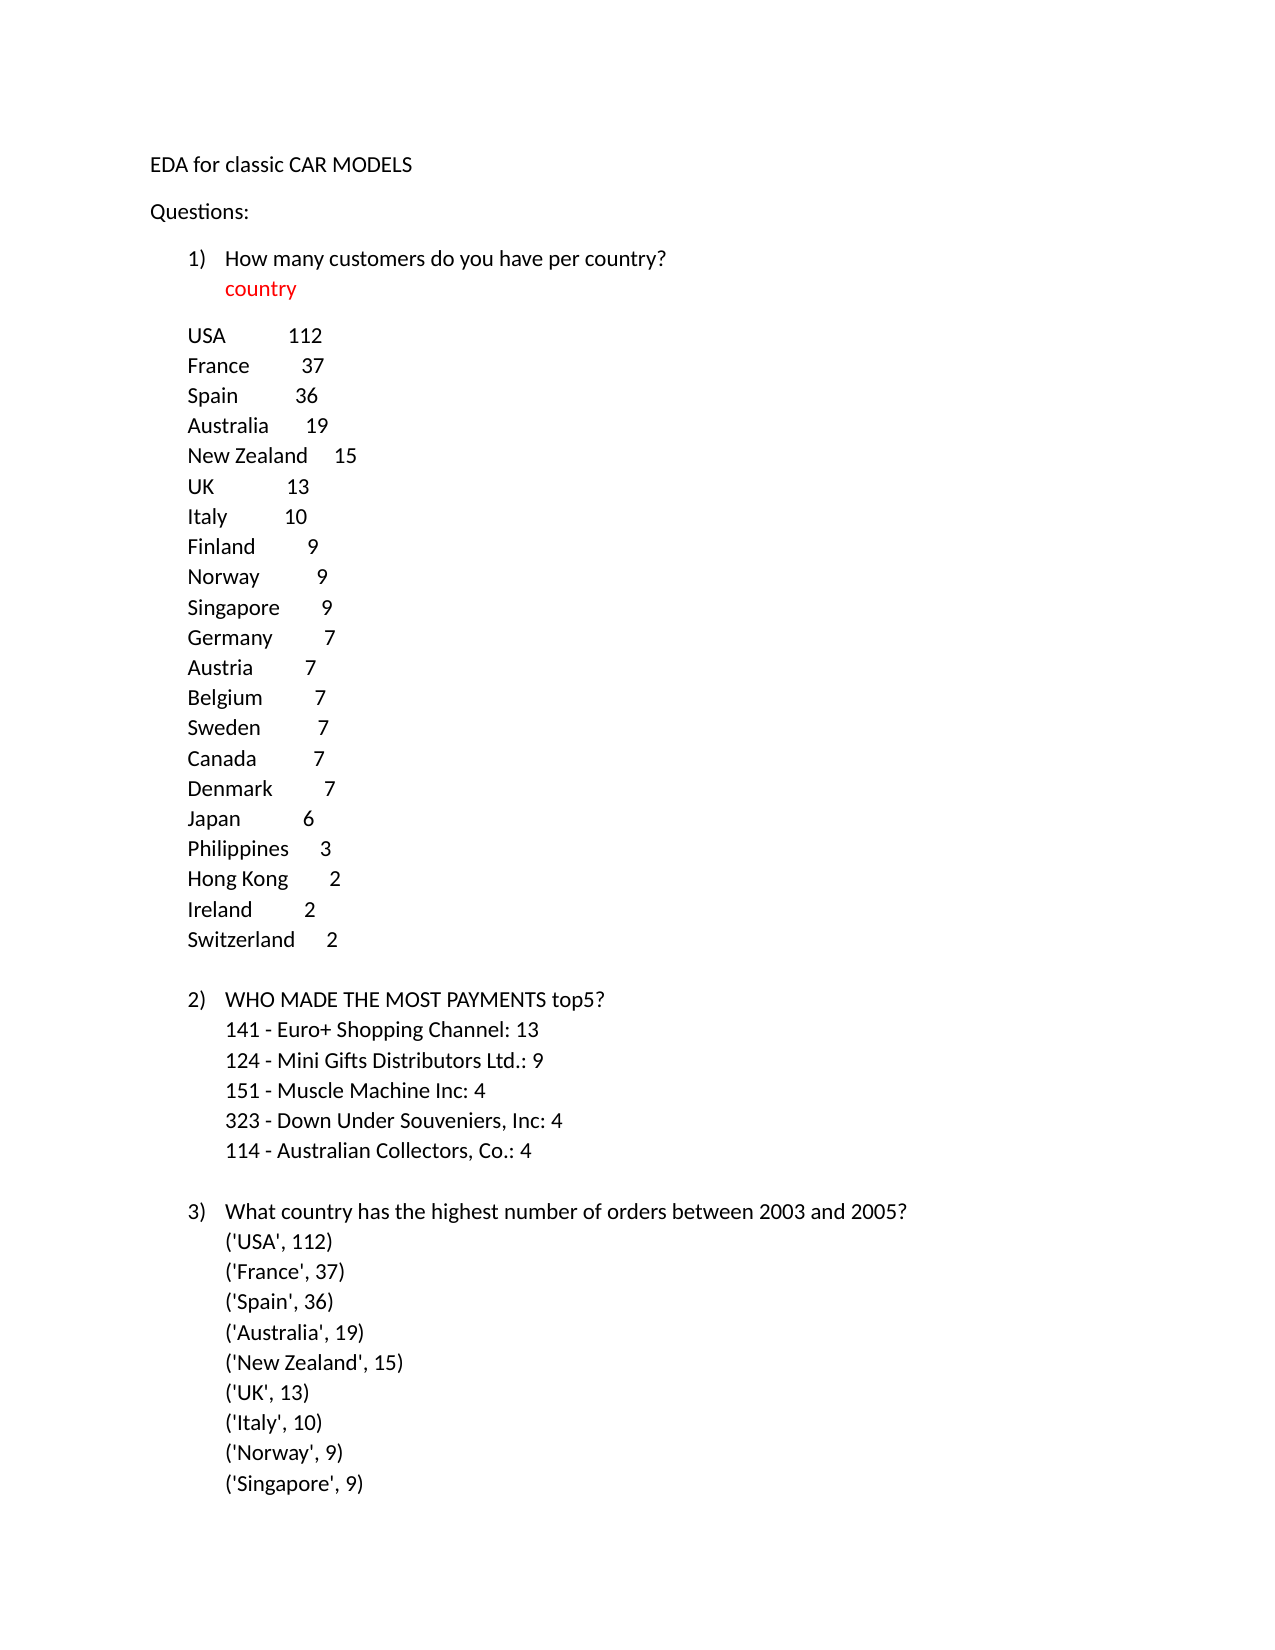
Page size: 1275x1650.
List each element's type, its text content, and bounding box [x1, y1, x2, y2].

text Spain 36 [187, 381, 1125, 409]
text Singapore 9 [187, 593, 1125, 621]
list ('Norway', 9) [225, 1438, 1125, 1467]
text Germany 7 [187, 623, 1125, 651]
text New Zealand 15 [187, 442, 1125, 470]
text Australia 19 [187, 411, 1125, 439]
text Canada 7 [187, 744, 1125, 772]
list 124 - Mini Gifts Distributors Ltd.: 9 [225, 1046, 1125, 1074]
list 151 - Muscle Machine Inc: 4 [225, 1076, 1125, 1104]
list ('USA', 112) [225, 1227, 1125, 1255]
list country [225, 274, 1125, 302]
text France 37 [187, 351, 1125, 379]
text Norway 9 [187, 562, 1125, 591]
list What country has the highest number of orders between 2003 and 2005? [187, 1197, 1125, 1225]
text UK 13 [187, 472, 1125, 500]
text Japan 6 [187, 804, 1125, 832]
list 323 - Down Under Souveniers, Inc: 4 [225, 1106, 1125, 1134]
list ('Spain', 36) [225, 1287, 1125, 1316]
text Philippines 3 [187, 834, 1125, 862]
text Hong Kong 2 [187, 864, 1125, 893]
list WHO MADE THE MOST PAYMENTS top5? [187, 985, 1125, 1013]
text EDA for classic CAR MODELS [150, 150, 1125, 178]
list ('Italy', 10) [225, 1408, 1125, 1436]
list ('Singapore', 9) [225, 1469, 1125, 1497]
text Belgium 7 [187, 683, 1125, 711]
text Denmark 7 [187, 774, 1125, 802]
list 114 - Australian Collectors, Co.: 4 [225, 1136, 1125, 1164]
text Sweden 7 [187, 713, 1125, 742]
text Ireland 2 [187, 895, 1125, 923]
text Italy 10 [187, 502, 1125, 530]
text Finland 9 [187, 532, 1125, 560]
list 141 - Euro+ Shopping Channel: 13 [225, 1016, 1125, 1044]
text Switzerland 2 [187, 925, 1125, 953]
text Questions: [150, 197, 1125, 225]
list ('France', 37) [225, 1257, 1125, 1285]
list ('UK', 13) [225, 1378, 1125, 1406]
list ('Australia', 19) [225, 1318, 1125, 1346]
list How many customers do you have per country? [187, 244, 1125, 272]
text USA 112 [187, 321, 1125, 349]
text Austria 7 [187, 653, 1125, 681]
list ('New Zealand', 15) [225, 1348, 1125, 1376]
